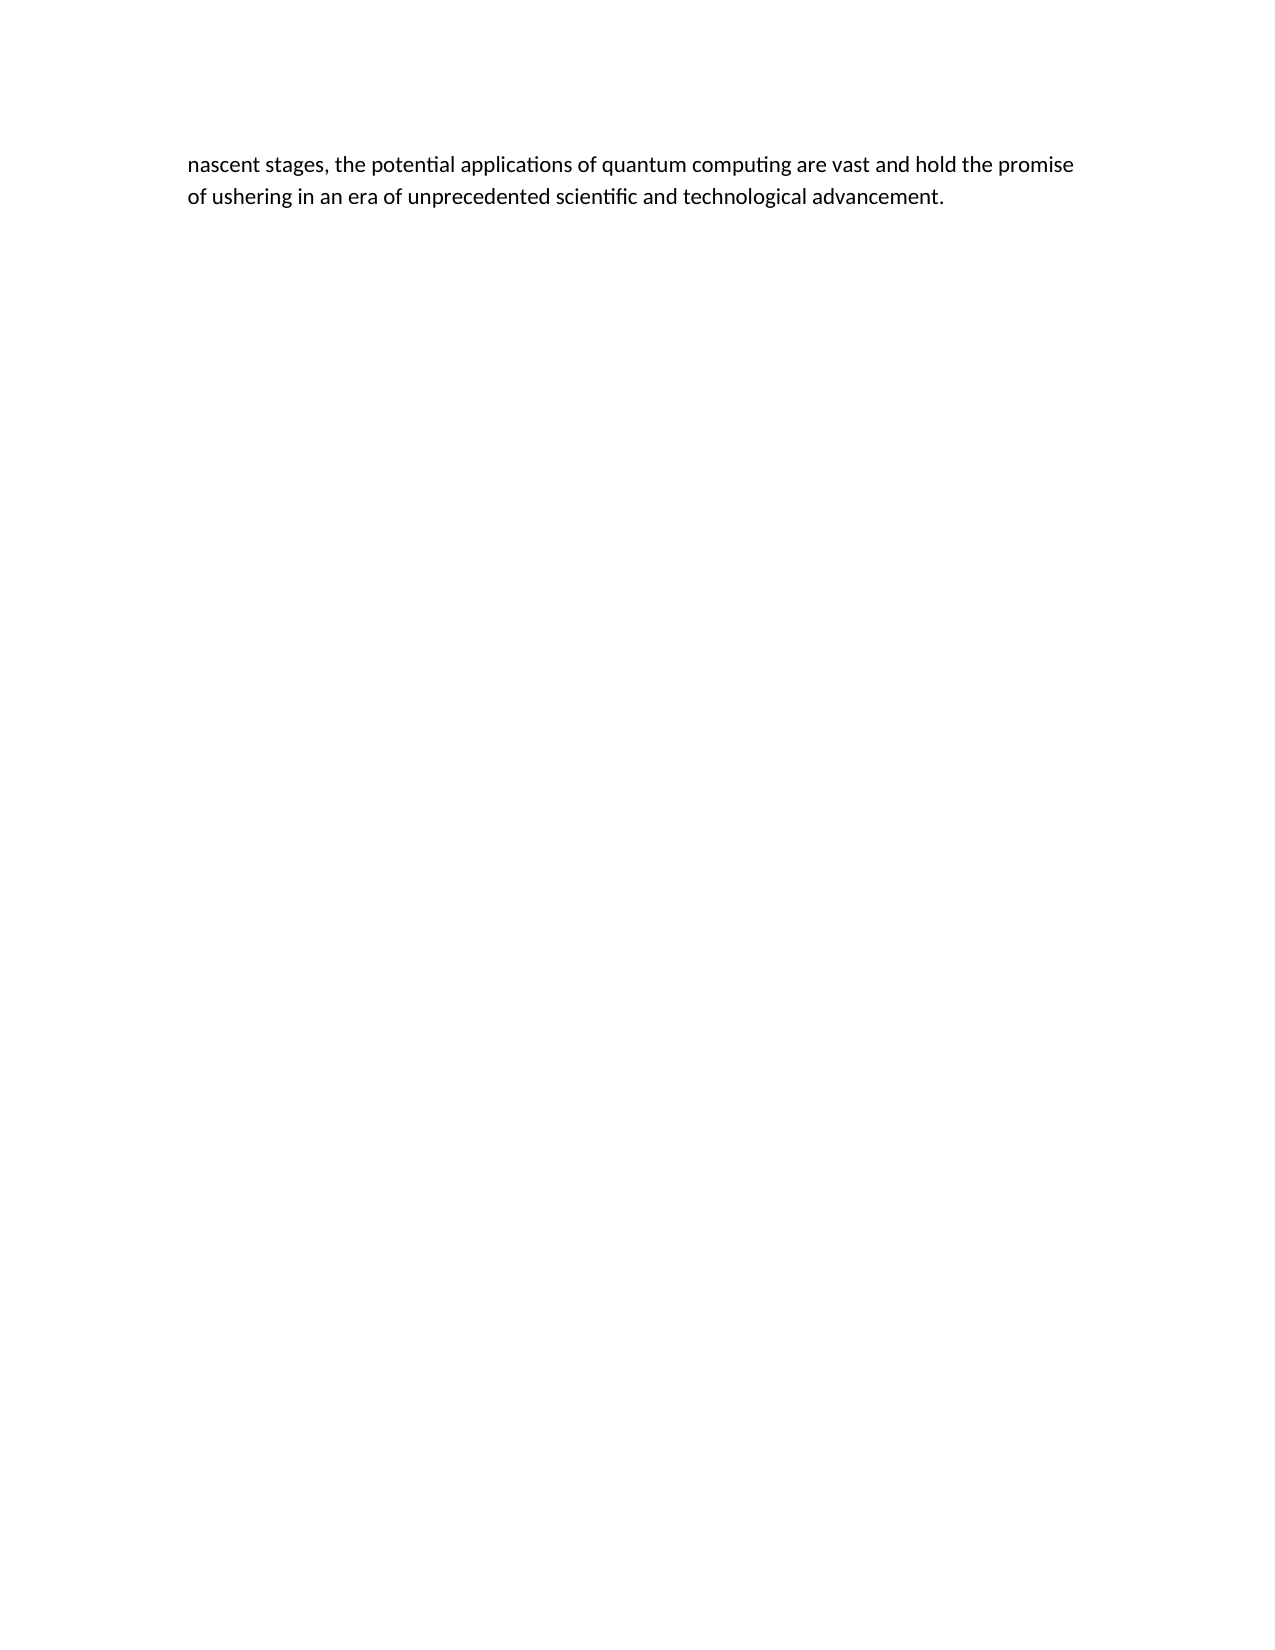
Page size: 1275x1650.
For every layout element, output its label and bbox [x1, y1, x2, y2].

text [187, 150, 1087, 210]
